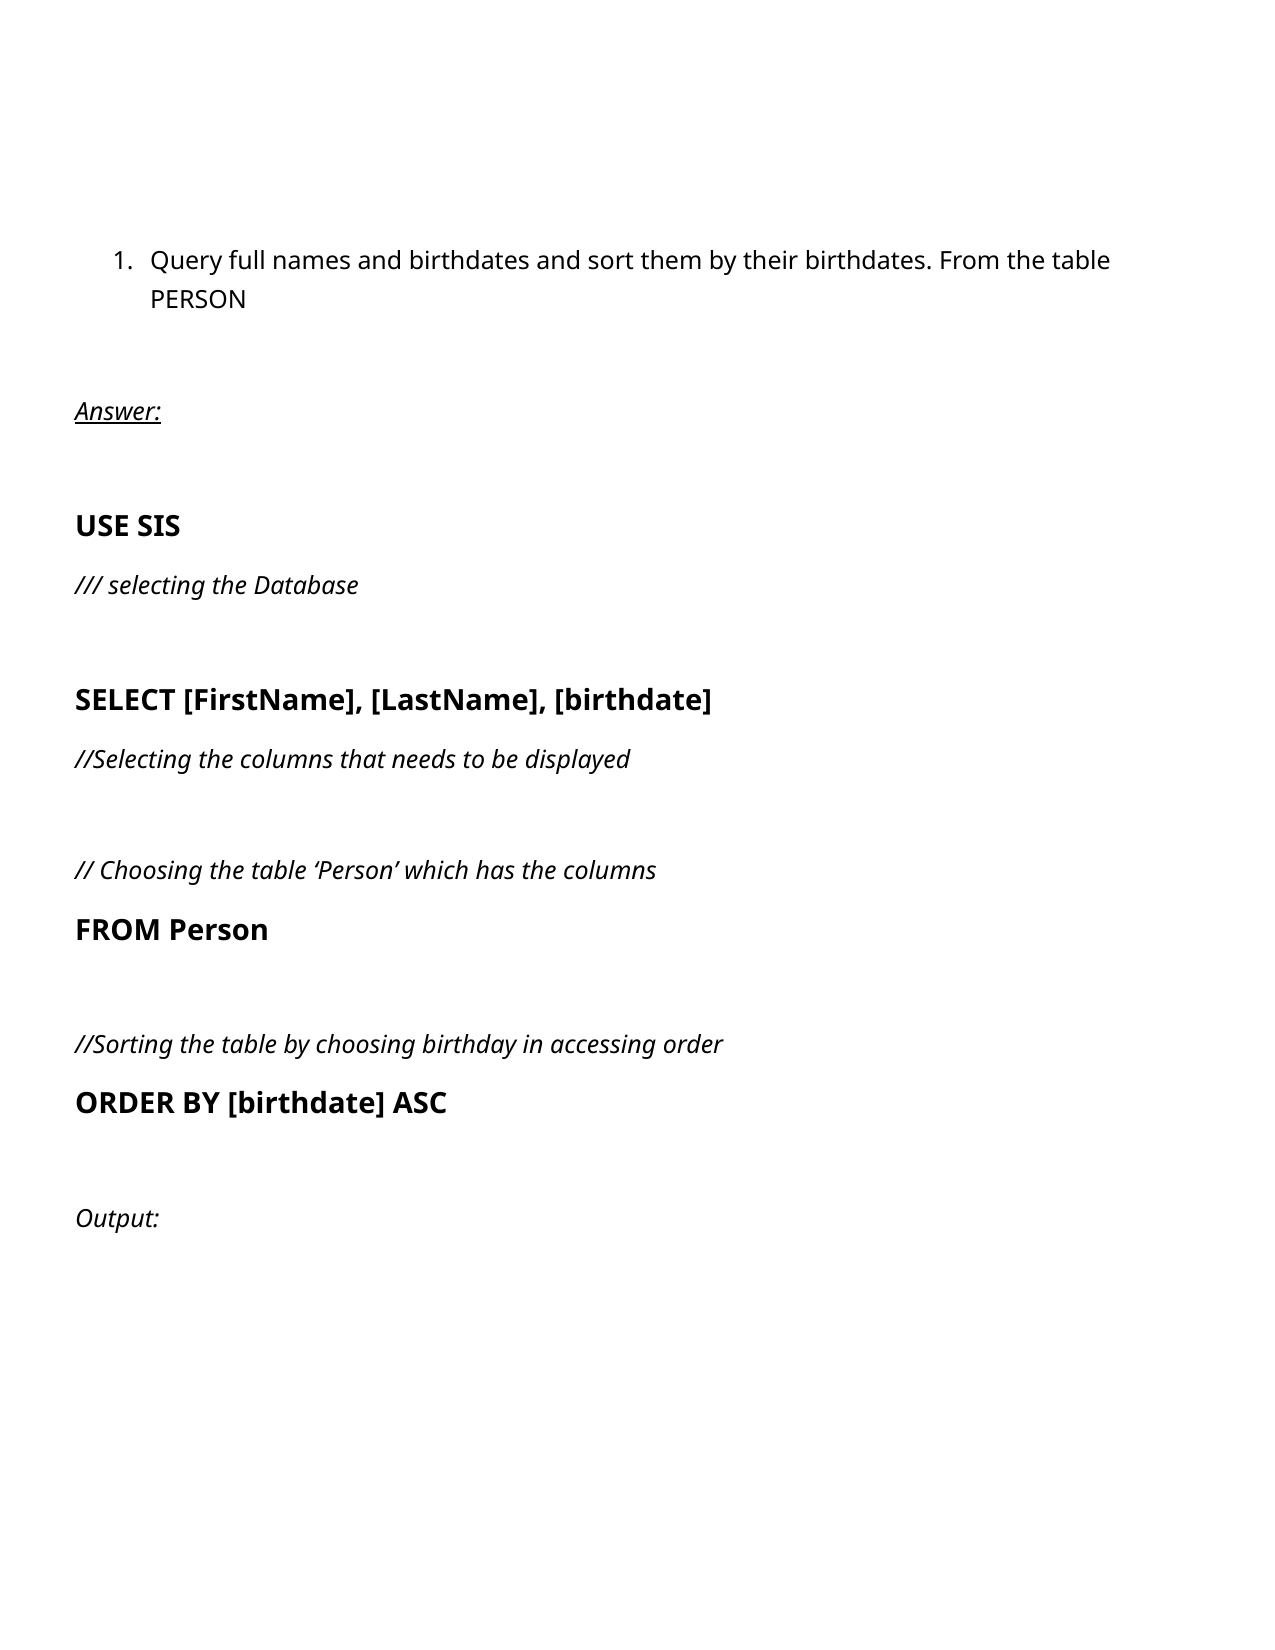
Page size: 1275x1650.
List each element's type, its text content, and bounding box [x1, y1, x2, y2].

text // Choosing the table ‘Person’ which has the columns [75, 853, 1200, 887]
text //Sorting the table by choosing birthday in accessing order [75, 1027, 1200, 1061]
text USE SIS [75, 505, 1200, 545]
text SELECT [FirstName], [LastName], [birthdate] [75, 679, 1200, 719]
text ORDER BY [birthdate] ASC [75, 1083, 1200, 1122]
text Answer: [75, 393, 1200, 427]
text Output: [75, 1201, 1200, 1235]
text /// selecting the Database [75, 567, 1200, 601]
text //Selecting the columns that needs to be displayed [75, 741, 1200, 775]
text FROM Person [75, 909, 1200, 948]
list Query full names and birthdates and sort them by their birthdates. From the table PERSON [112, 242, 1200, 316]
